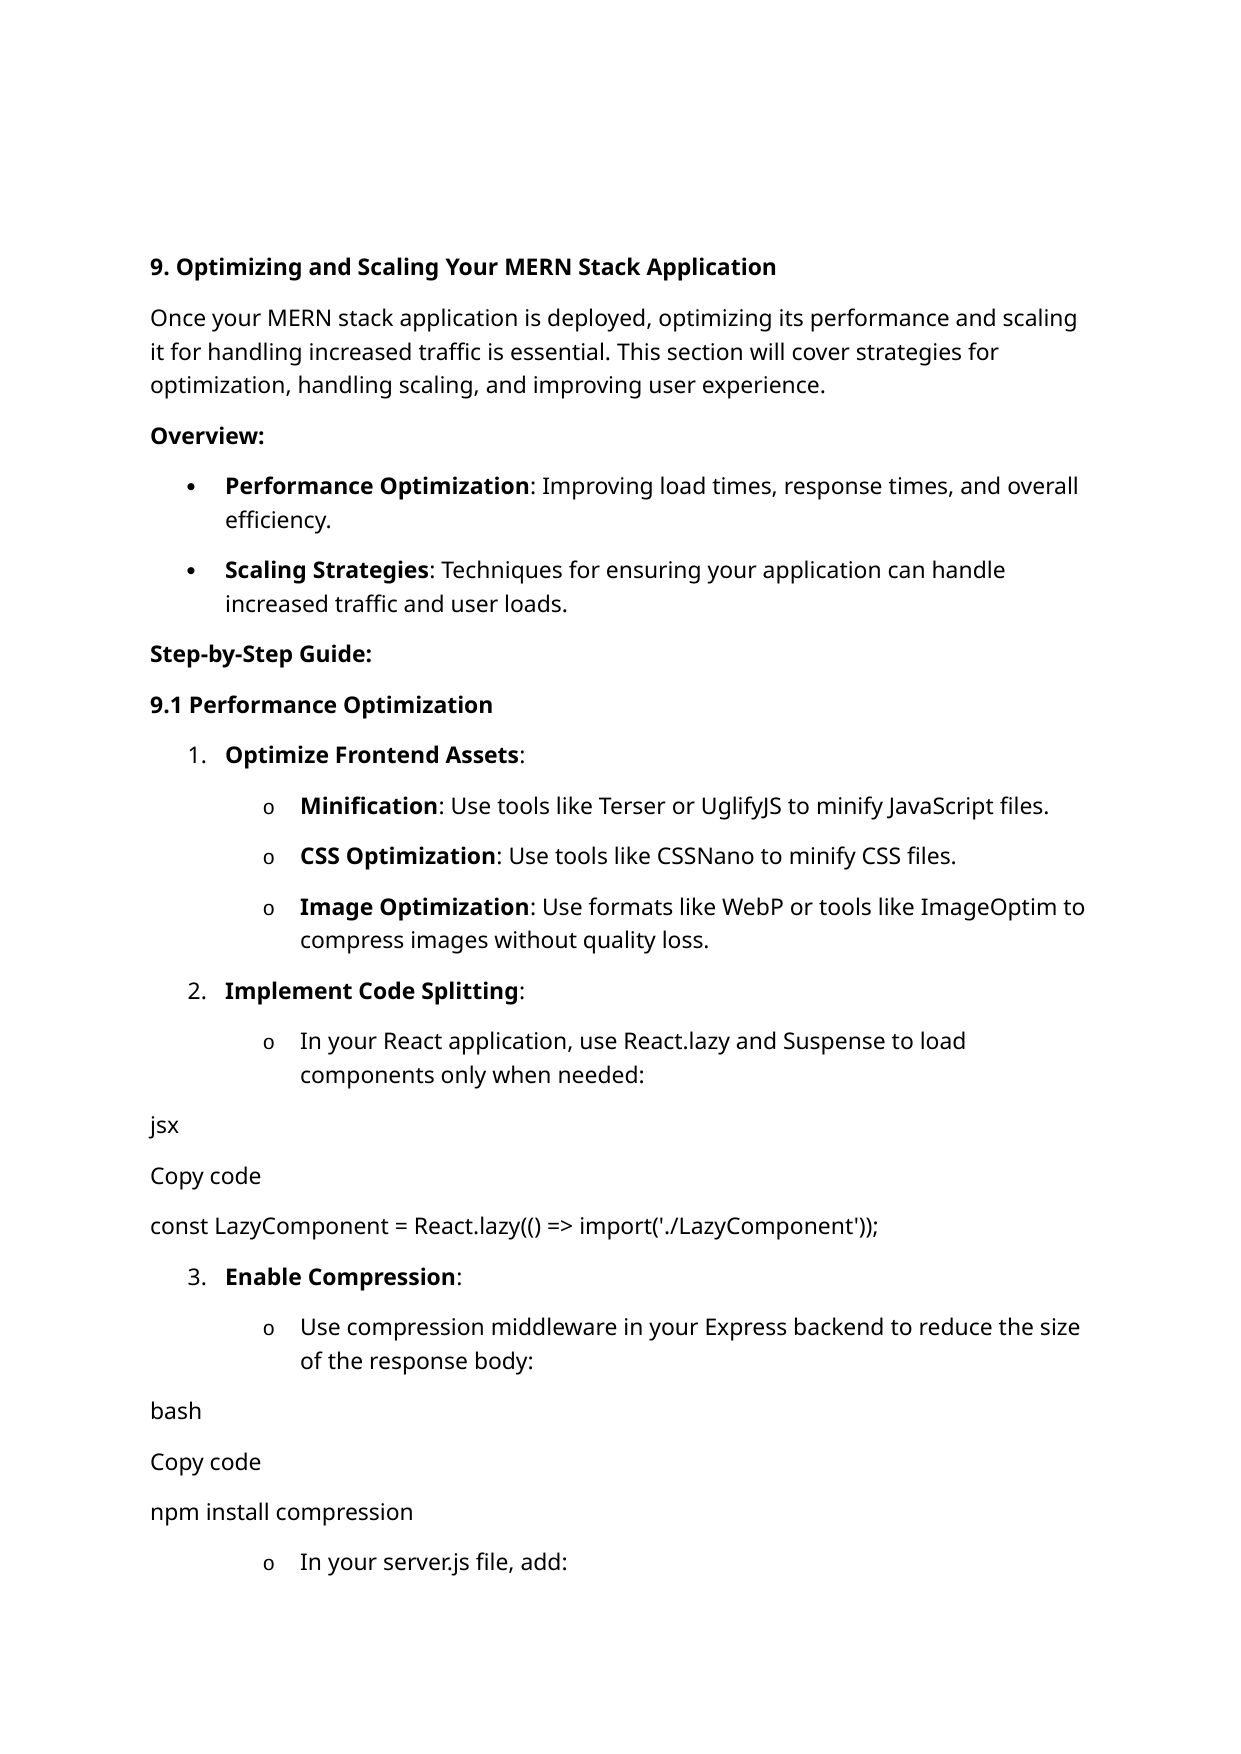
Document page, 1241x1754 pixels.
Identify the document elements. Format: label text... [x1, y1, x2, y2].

text const LazyComponent = React.lazy(() => import('./LazyComponent')); [150, 1210, 1090, 1241]
text bash [150, 1395, 1090, 1426]
list Minification: Use tools like Terser or UglifyJS to minify JavaScript files. [262, 789, 1090, 821]
text 9.1 Performance Optimization [150, 689, 1090, 720]
text Once your MERN stack application is deployed, optimizing its performance and scaling it for handling increased traffic is essential. This section will cover strategies for optimization, handling scaling, and improving user experience. [150, 302, 1090, 400]
text Overview: [150, 419, 1090, 451]
text npm install compression [150, 1496, 1090, 1527]
list In your React application, use React.lazy and Suspense to load components only when needed: [262, 1025, 1090, 1090]
list Use compression middleware in your Express backend to reduce the size of the response body: [262, 1311, 1090, 1376]
list Scaling Strategies: Techniques for ensuring your application can handle increased traffic and user loads. [187, 554, 1090, 619]
list Optimize Frontend Assets: [187, 739, 1090, 770]
list Performance Optimization: Improving load times, response times, and overall efficiency. [187, 470, 1090, 535]
text jsx [150, 1109, 1090, 1140]
text Copy code [150, 1445, 1090, 1477]
text Copy code [150, 1159, 1090, 1191]
text Step-by-Step Guide: [150, 638, 1090, 669]
list In your server.js file, add: [262, 1546, 1090, 1577]
text 9. Optimizing and Scaling Your MERN Stack Application [150, 150, 1090, 282]
list CSS Optimization: Use tools like CSSNano to minify CSS files. [262, 840, 1090, 871]
list Enable Compression: [187, 1260, 1090, 1292]
list Image Optimization: Use formats like WebP or tools like ImageOptim to compress images without quality loss. [262, 890, 1090, 955]
list Implement Code Splitting: [187, 974, 1090, 1006]
